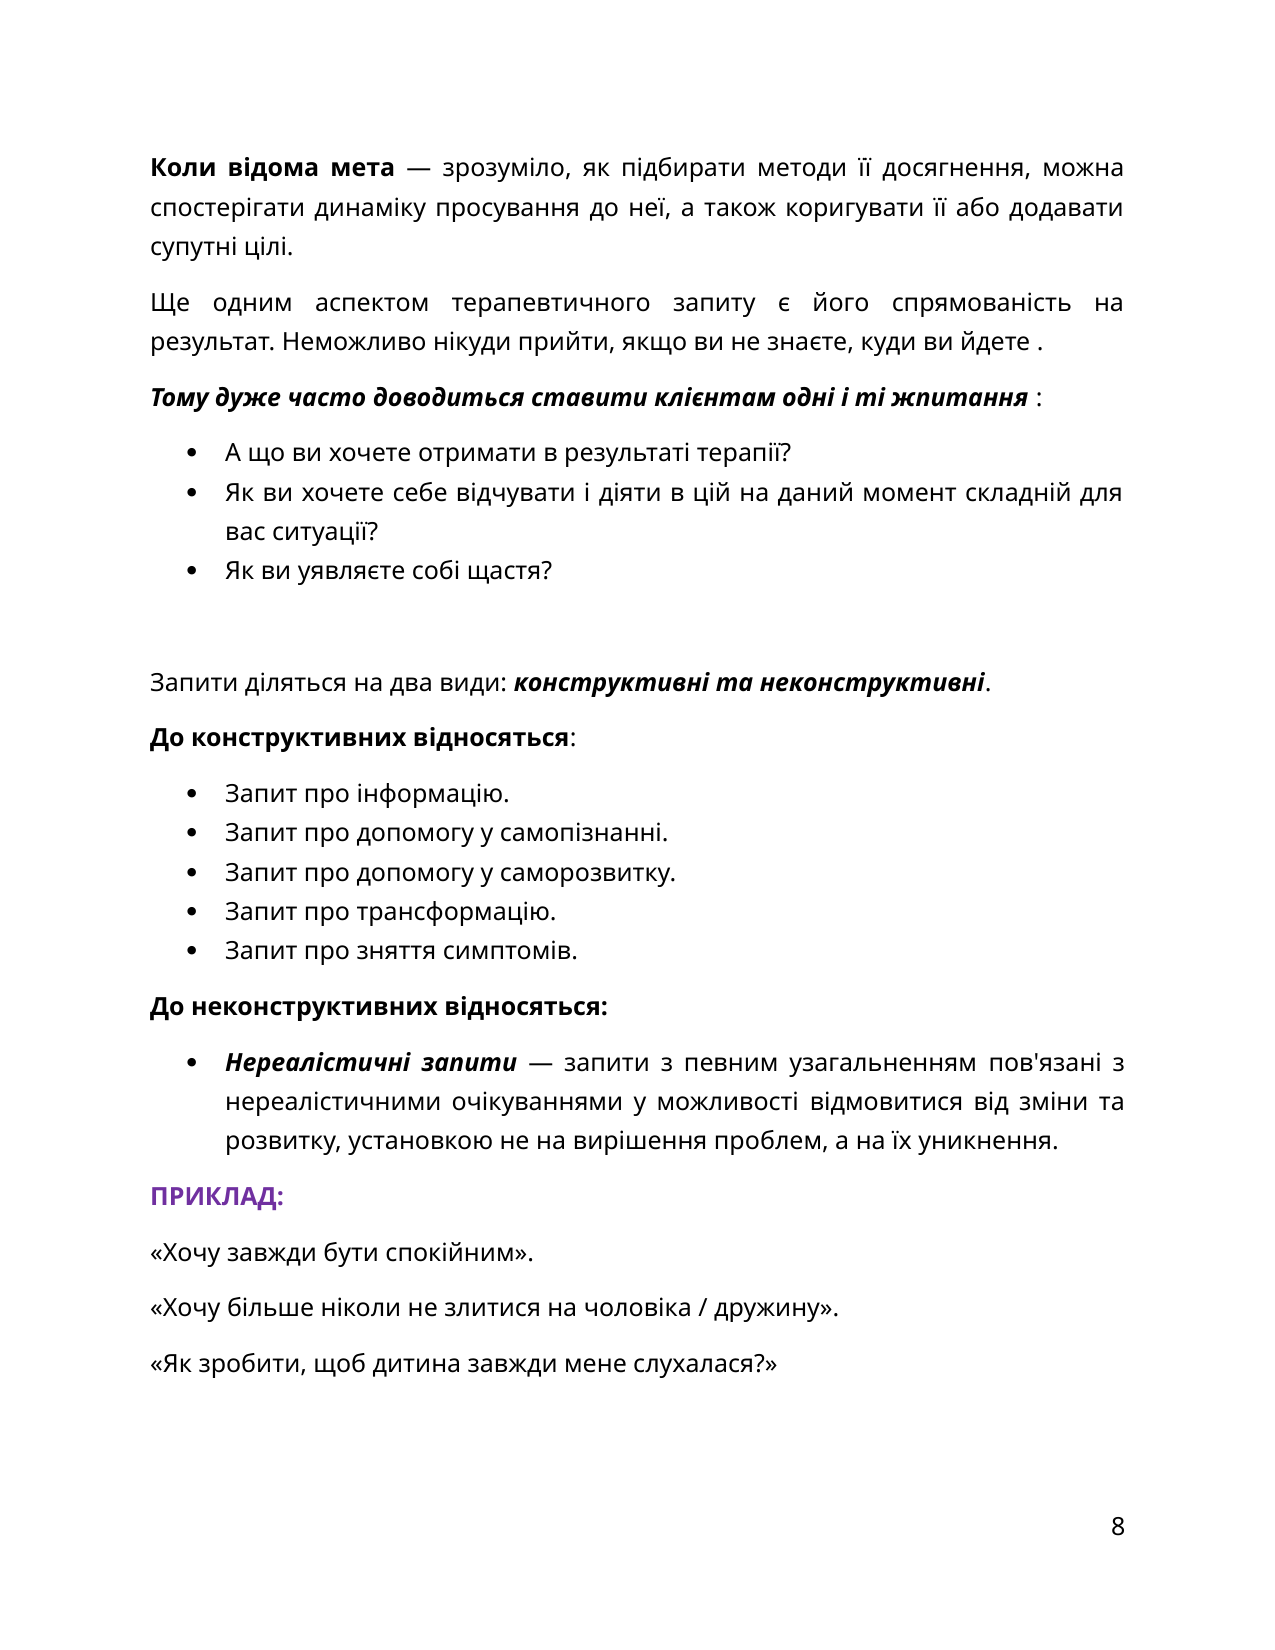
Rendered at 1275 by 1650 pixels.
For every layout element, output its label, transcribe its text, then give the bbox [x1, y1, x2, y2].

text Ще одним аспектом терапевтичного запиту є його спрямованість на результат. Неможливо нікуди прийти, якщо ви не знаєте, куди ви йдете . [150, 284, 1125, 357]
text ПРИКЛАД: [150, 1178, 1125, 1212]
text Запити діляться на два види: конструктивні та неконструктивні. [150, 664, 1125, 698]
list Запит про інформацію. [187, 776, 1125, 810]
list Запит про допомогу у самопізнанні. [187, 815, 1125, 849]
text До неконструктивних відносяться: [150, 988, 1125, 1022]
list Запит про допомогу у саморозвитку. [187, 854, 1125, 888]
text «Хочу завжди бути спокійним». [150, 1234, 1125, 1268]
list Запит про зняття симптомів. [187, 932, 1125, 967]
text «Як зробити, щоб дитина завжди мене слухалася?» [150, 1346, 1125, 1380]
list А що ви хочете отримати в результаті терапії? [187, 435, 1125, 469]
list Як ви хочете себе відчувати і діяти в цій на даний момент складній для вас ситуації? [187, 474, 1125, 547]
text «Хочу більше ніколи не злитися на чоловіка / дружину». [150, 1290, 1125, 1324]
list Як ви уявляєте собі щастя? [187, 552, 1125, 587]
list Запит про трансформацію. [187, 893, 1125, 927]
text Тому дуже часто доводиться ставити клієнтам одні і ті жпитання : [150, 379, 1125, 413]
text Коли відома мета — зрозуміло, як підбирати методи її досягнення, можна спостерігати динаміку просування до неї, а також коригувати її або додавати супутні цілі. [150, 150, 1125, 262]
list Нереалістичні запити — запити з певним узагальненням пов'язані з нереалістичними очікуваннями у можливості відмовитися від зміни та розвитку, установкою не на вирішення проблем, а на їх уникнення. [187, 1044, 1125, 1157]
text До конструктивних відносяться: [150, 720, 1125, 754]
